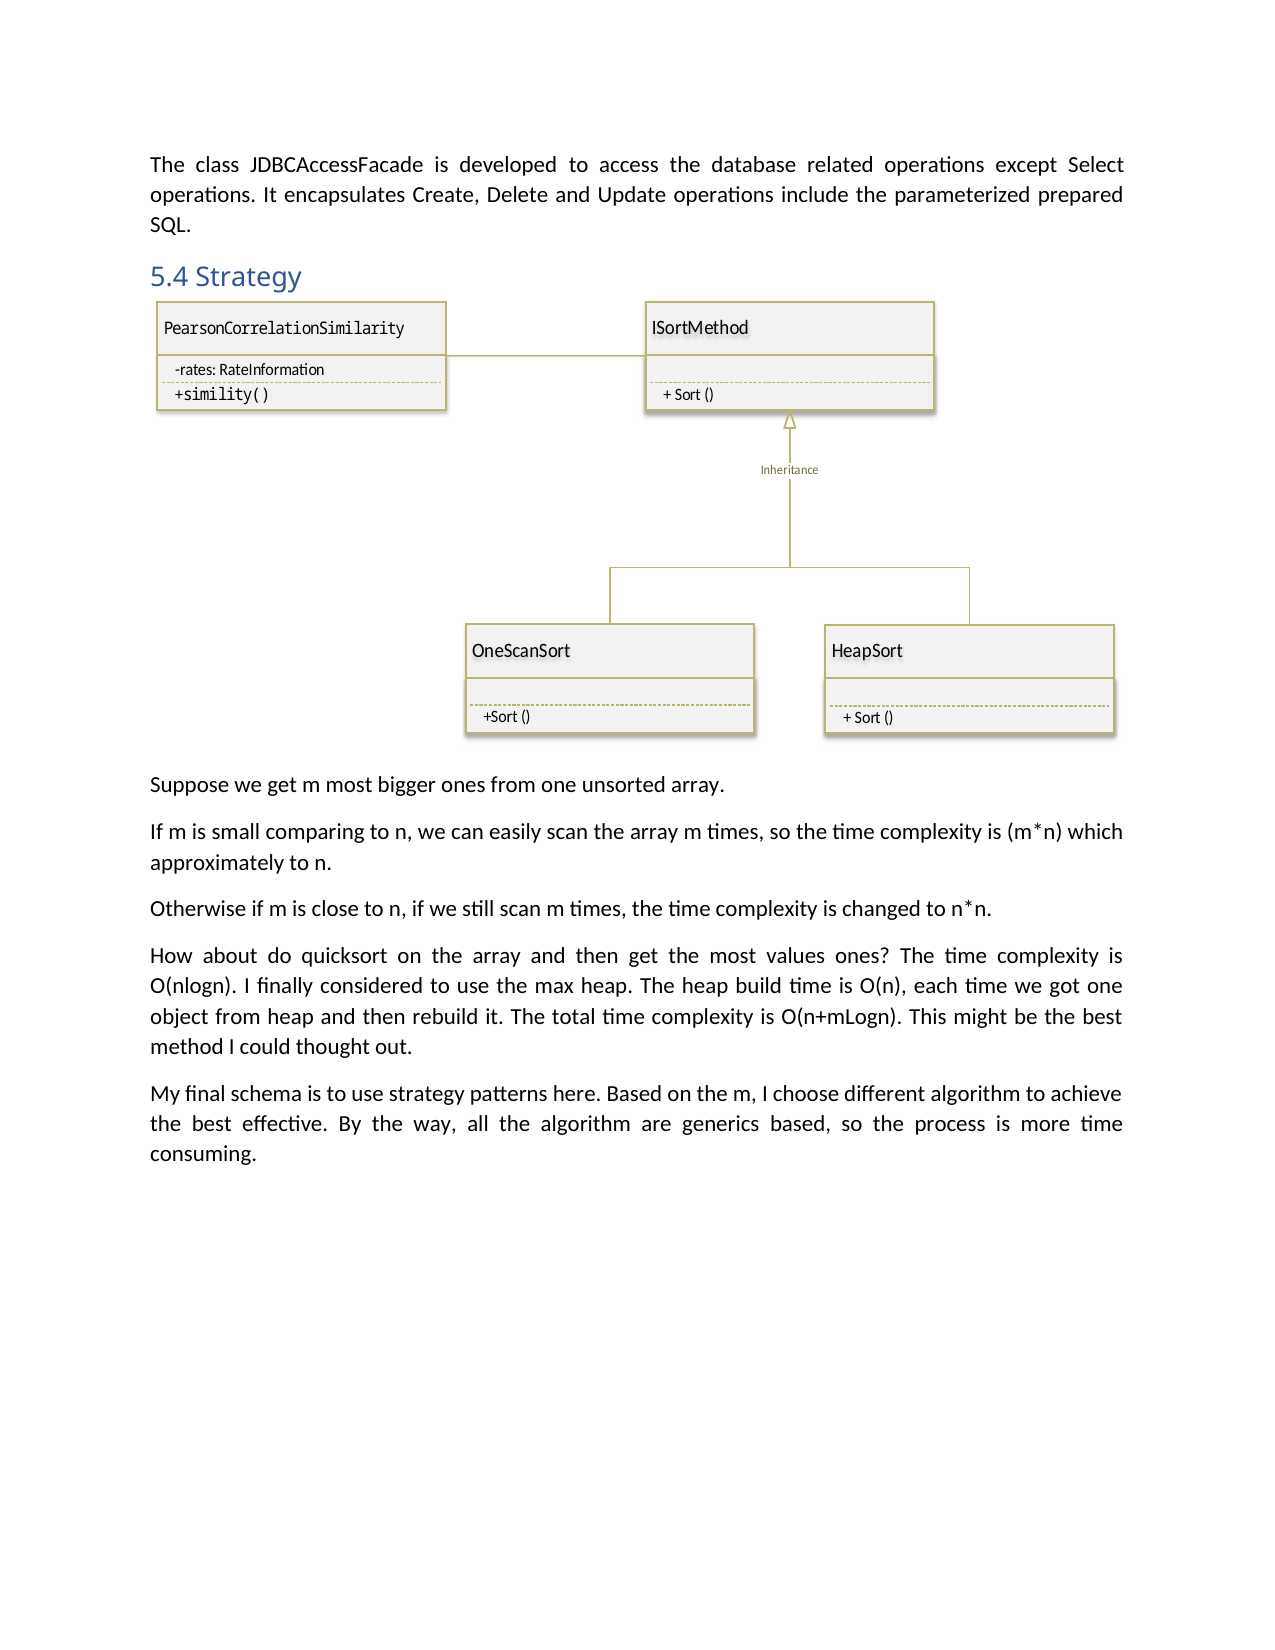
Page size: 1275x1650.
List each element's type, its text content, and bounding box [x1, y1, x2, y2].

text If m is small comparing to n, we can easily scan the array m times, so the time complexity is (m*n) which approximately to n. [150, 817, 1125, 876]
text Suppose we get m most bigger ones from one unsorted array. [150, 771, 1125, 799]
text My final schema is to use strategy patterns here. Based on the m, I choose different algorithm to achieve the best effective. By the way, all the algorithm are generics based, so the process is more time consuming. [150, 1079, 1125, 1167]
subtitle 5.4 Strategy [150, 257, 1125, 294]
text The class JDBCAccessFacade is developed to access the database related operations except Select operations. It encapsulates Create, Delete and Update operations include the parameterized prepared SQL. [150, 150, 1125, 238]
text How about do quicksort on the array and then get the most values ones? The time complexity is O(nlogn). I finally considered to use the max heap. The heap build time is O(n), each time we got one object from heap and then rebuild it. The total time complexity is O(n+mLogn). This might be the best method I could thought out. [150, 941, 1125, 1060]
text Otherwise if m is close to n, if we still scan m times, the time complexity is changed to n*n. [150, 894, 1125, 923]
